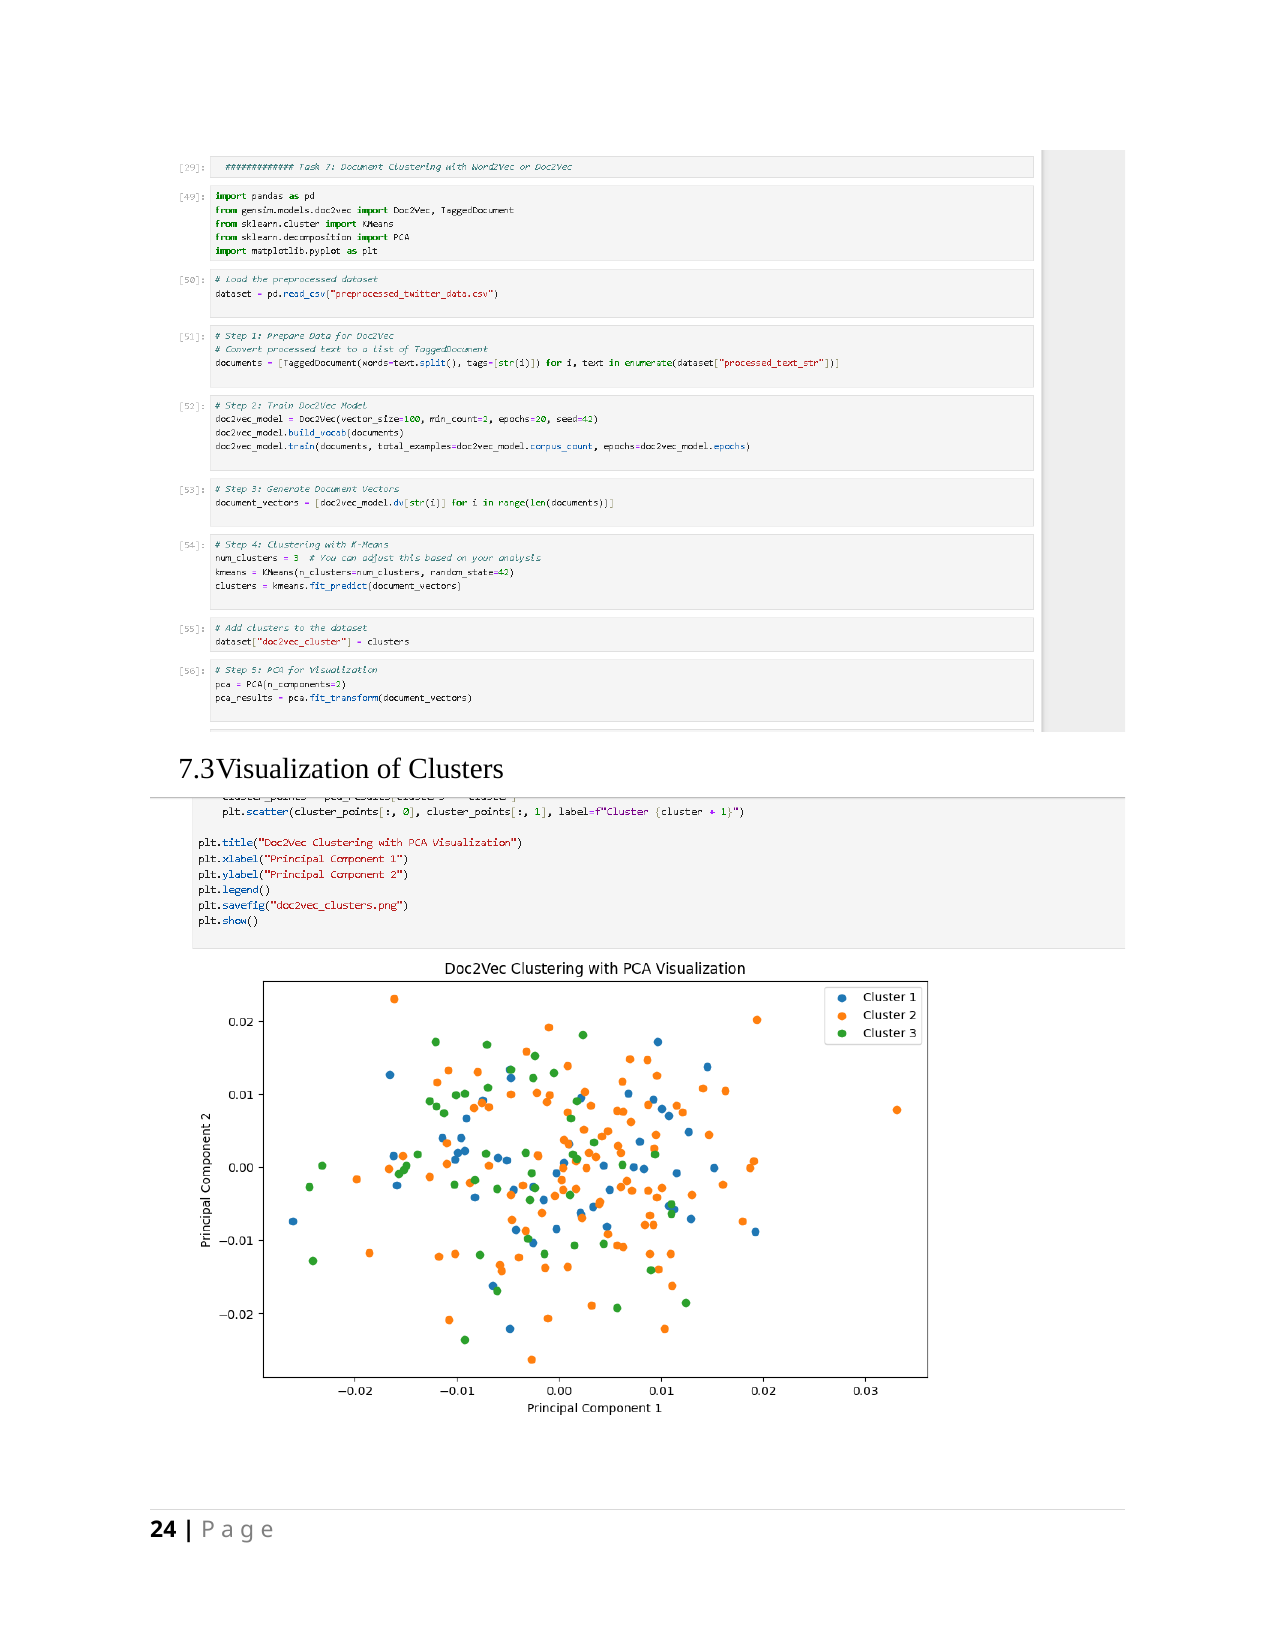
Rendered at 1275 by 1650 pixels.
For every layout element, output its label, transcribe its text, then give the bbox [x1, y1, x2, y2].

picture [150, 150, 1125, 732]
picture [150, 795, 1125, 1430]
subtitle Visualization of Clusters [178, 751, 1125, 784]
